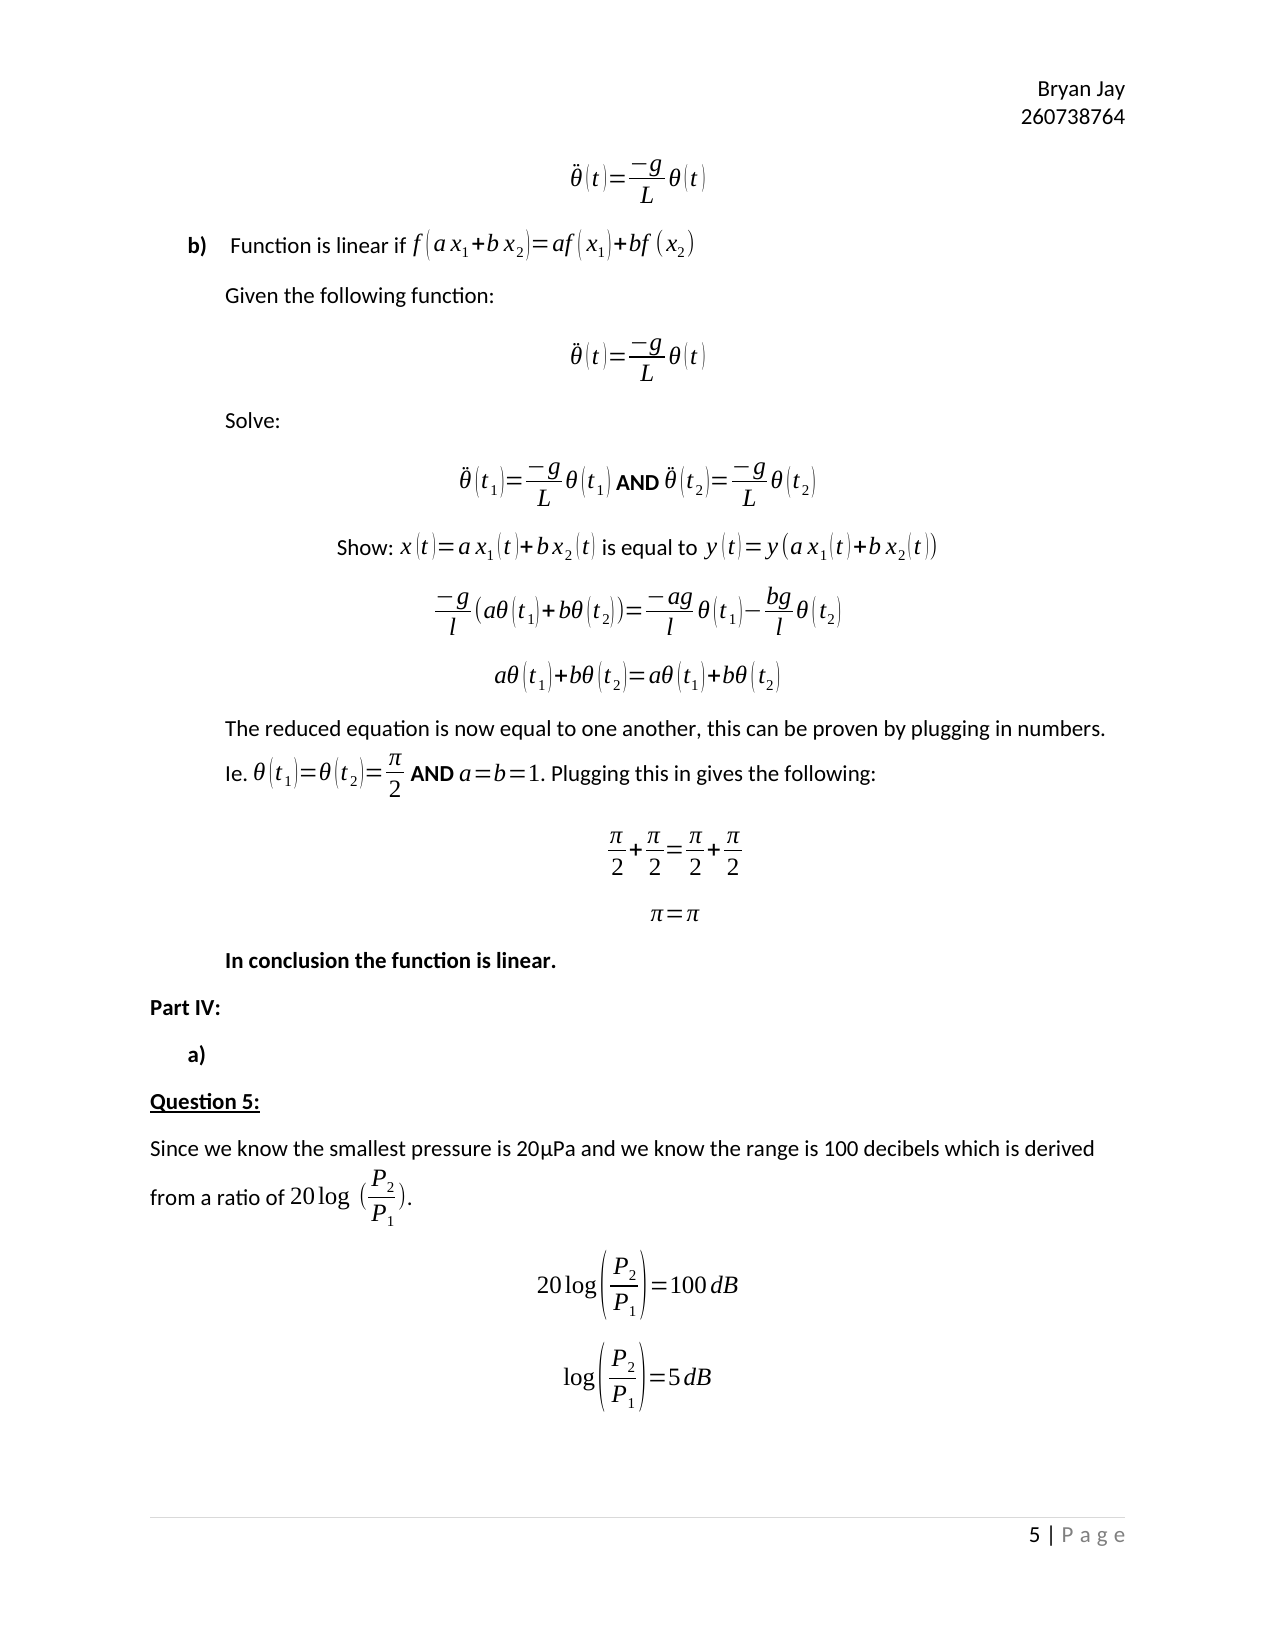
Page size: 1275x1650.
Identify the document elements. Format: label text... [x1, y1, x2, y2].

text Show: is equal to [150, 531, 1125, 563]
list Function is linear if [187, 228, 1125, 262]
text Since we know the smallest pressure is 20μPa and we know the range is 100 decibels which is derived from a ratio of . [150, 1134, 1125, 1231]
text In conclusion the function is linear. [225, 946, 1125, 974]
text The reduced equation is now equal to one another, this can be proven by plugging in numbers. Ie. AND . Plugging this in gives the following: [225, 714, 1125, 803]
text Given the following function: [150, 281, 1125, 309]
text Solve: [150, 406, 1125, 434]
text AND [150, 453, 1125, 512]
text Question 5: [150, 1087, 1125, 1115]
text Part IV: [150, 993, 1125, 1021]
